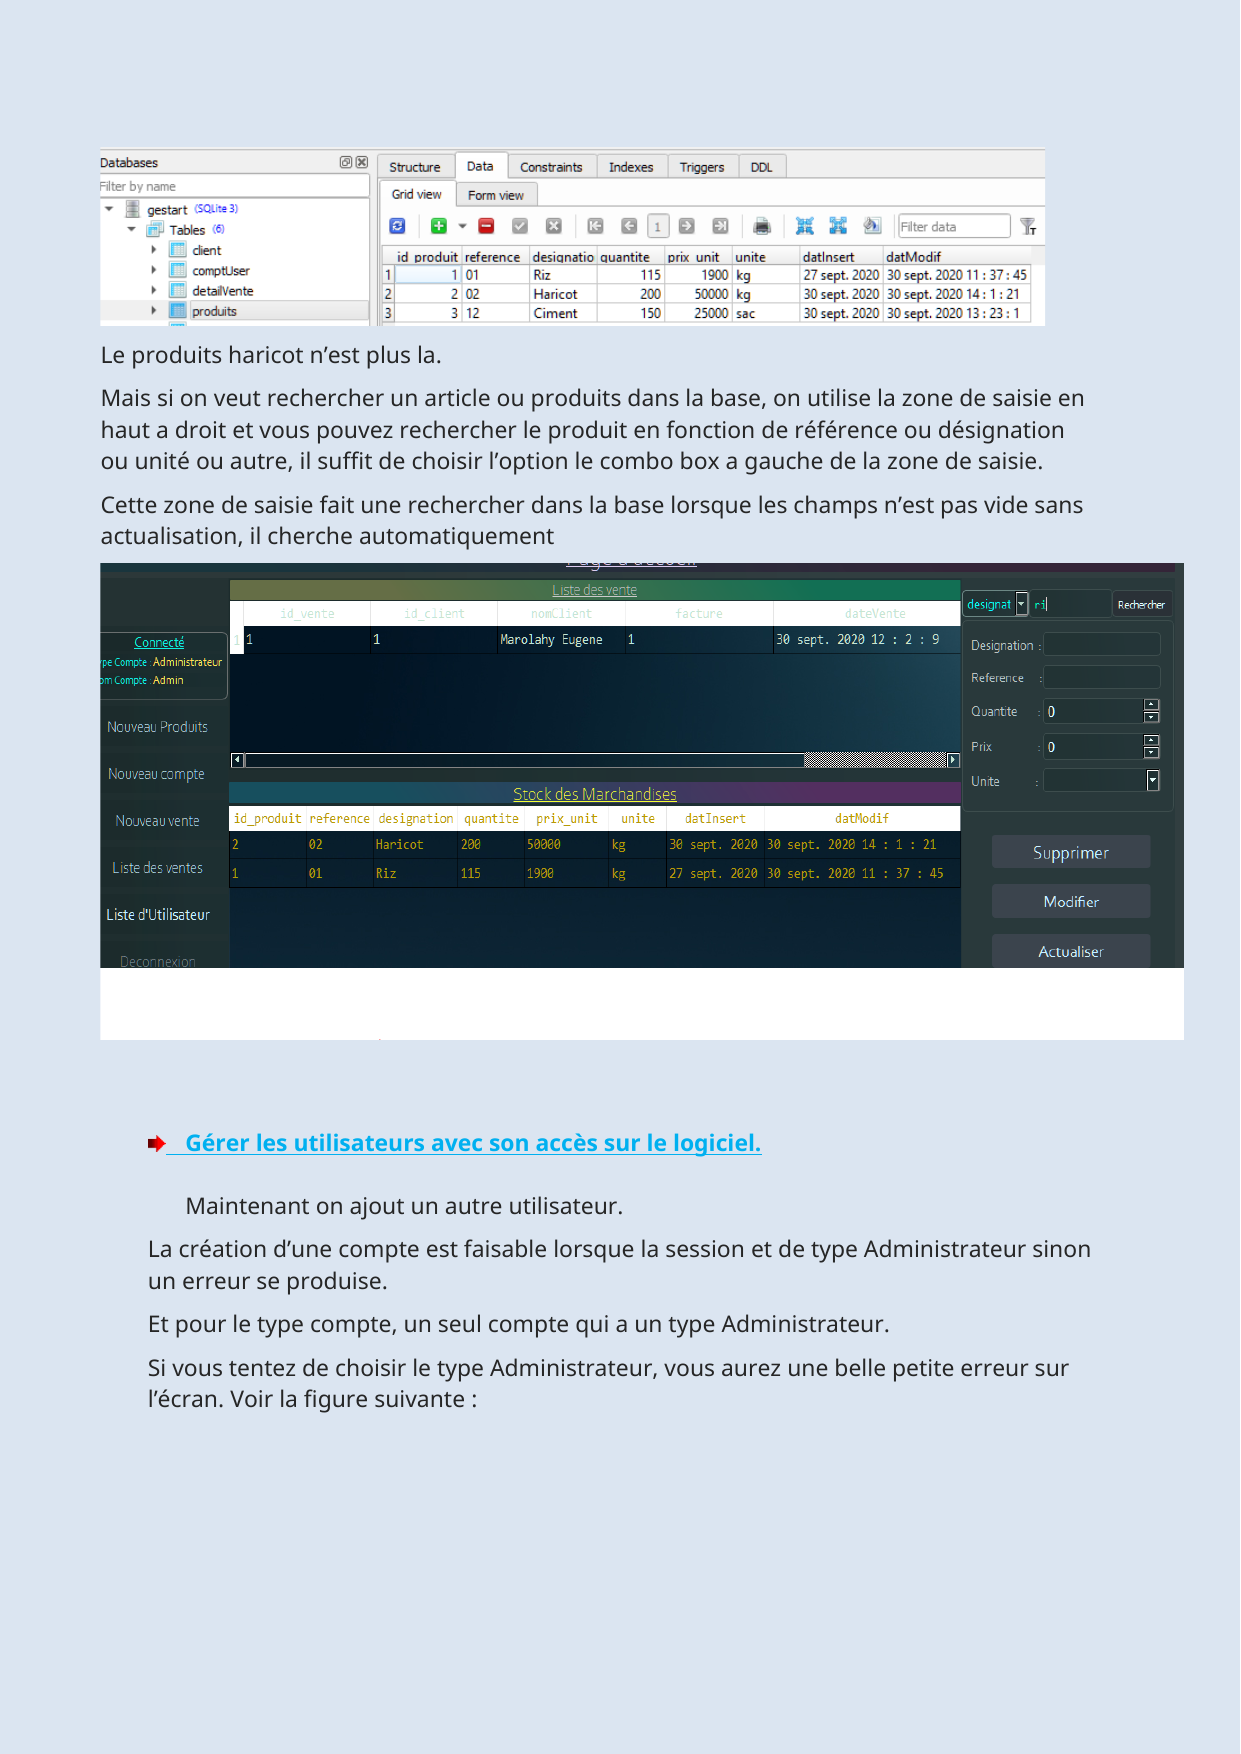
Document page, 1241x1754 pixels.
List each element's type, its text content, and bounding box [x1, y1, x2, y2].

picture [148, 1135, 166, 1152]
text Le produits haricot n’est plus la. [100, 338, 1093, 370]
list Maintenant on ajout un autre utilisateur. [185, 1190, 1093, 1221]
text La création d’une compte est faisable lorsque la session et de type Administrateur sinon un erreur se produise. [148, 1233, 1093, 1296]
text Mais si on veut rechercher un article ou produits dans la base, on utilise la zone de saisie en haut a droit et vous pouvez rechercher le produit en fonction de référence ou désignation ou unité ou autre, il suffit de choisir l’option le combo box a gauche de la zone de saisie. [100, 382, 1093, 476]
picture [100, 563, 1184, 1040]
picture [100, 147, 1046, 326]
text Cette zone de saisie fait une rechercher dans la base lorsque les champs n’est pas vide sans actualisation, il cherche automatiquement [100, 488, 1093, 551]
text Et pour le type compte, un seul compte qui a un type Administrateur. [148, 1308, 1093, 1340]
text Si vous tentez de choisir le type Administrateur, vous aurez une belle petite erreur sur l’écran. Voir la figure suivante : [148, 1352, 1093, 1415]
list Gérer les utilisateurs avec son accès sur le logiciel. [148, 1127, 1093, 1158]
